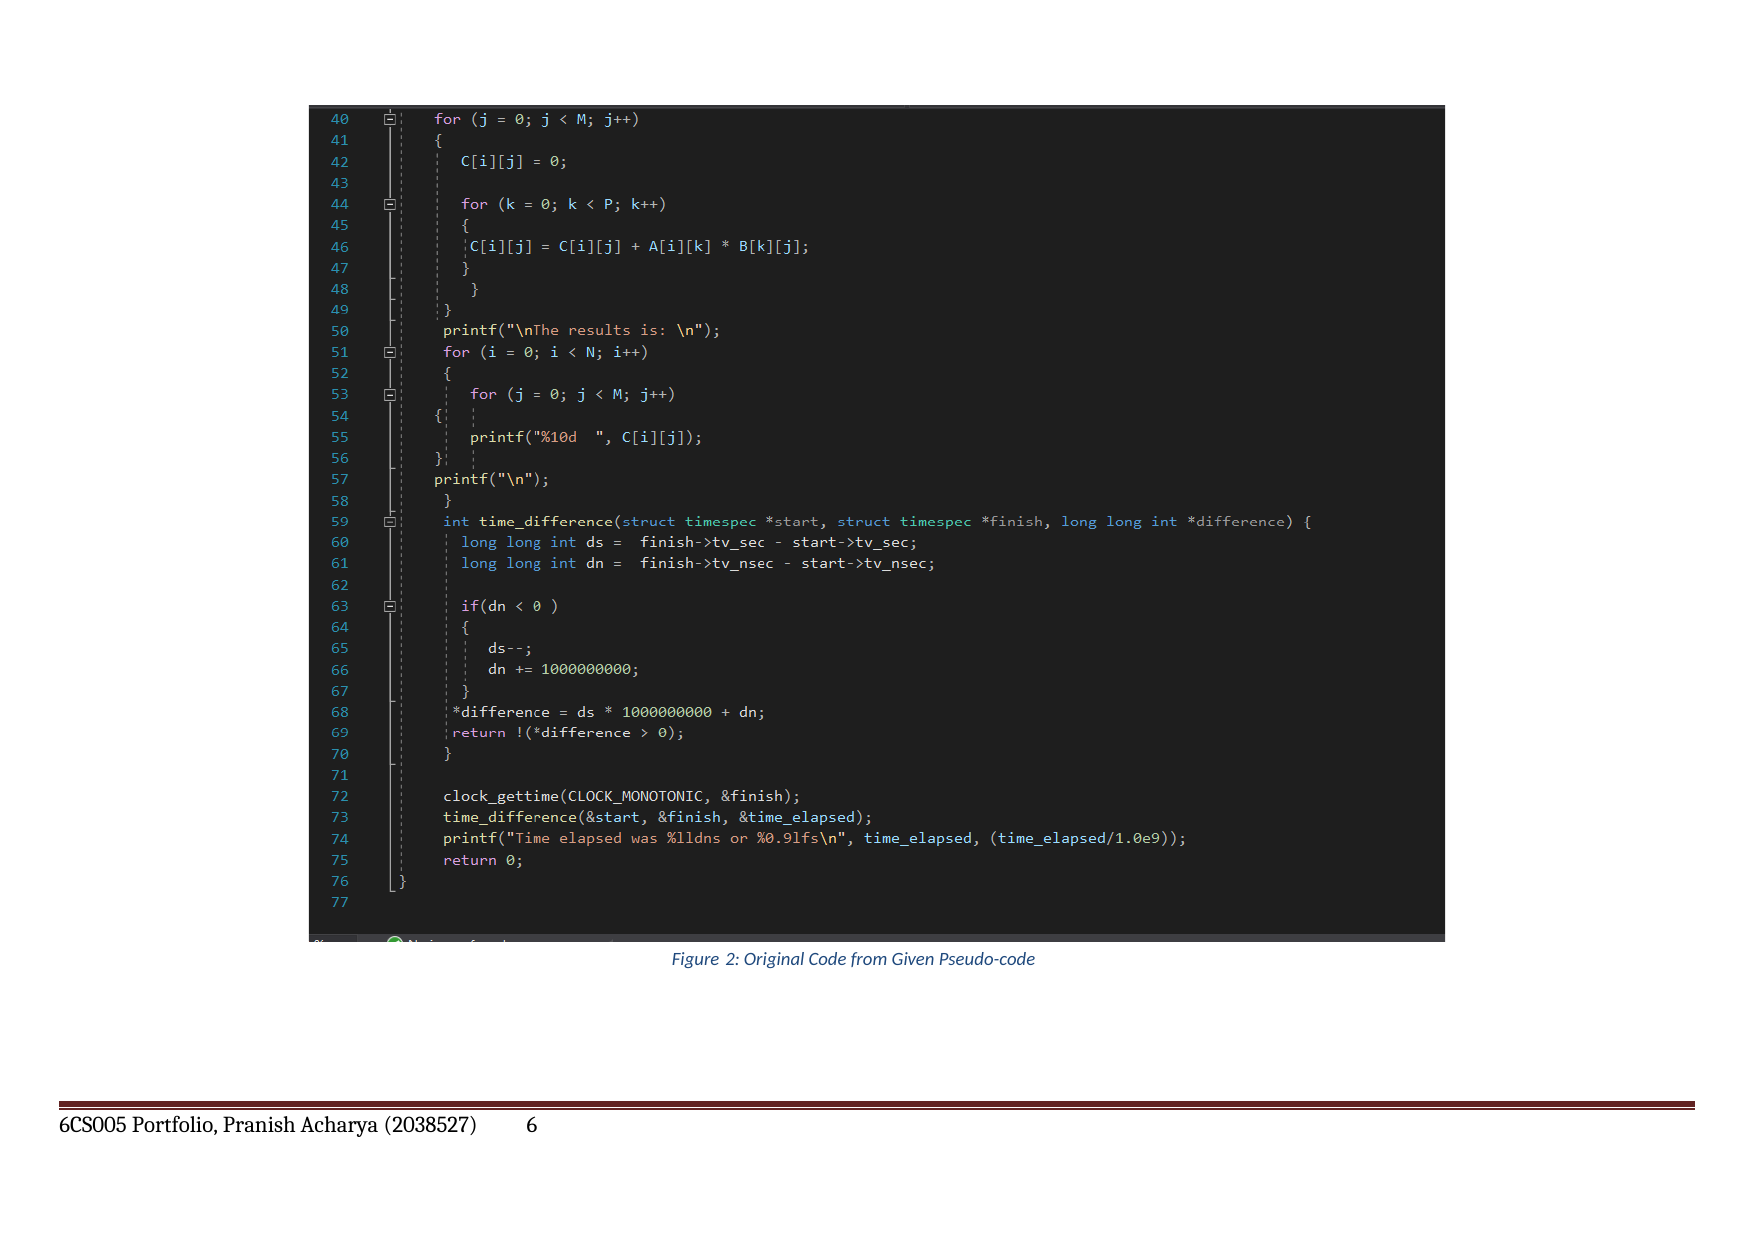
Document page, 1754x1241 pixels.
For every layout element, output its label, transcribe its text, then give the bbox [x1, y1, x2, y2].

picture [308, 105, 1446, 942]
